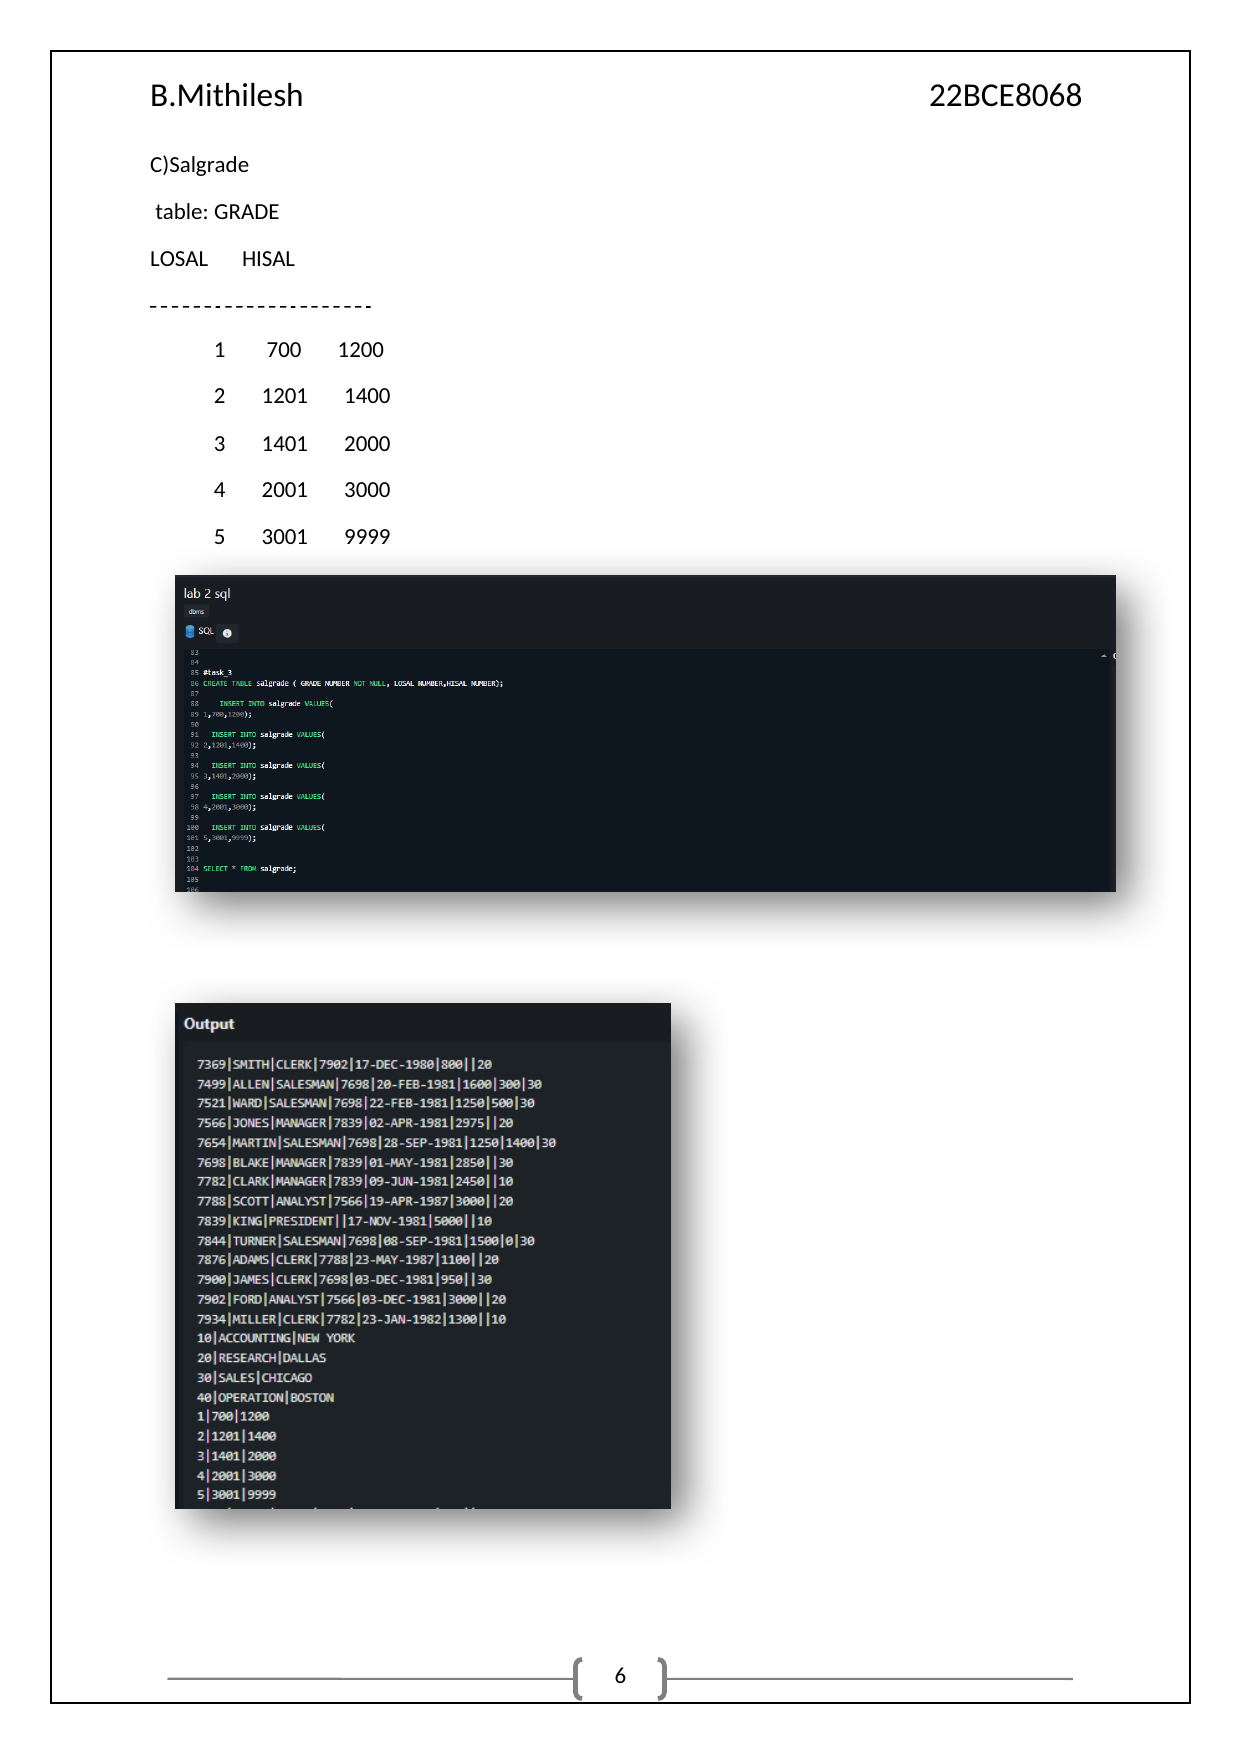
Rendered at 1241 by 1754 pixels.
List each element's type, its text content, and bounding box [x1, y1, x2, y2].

text table: GRADE [150, 197, 414, 225]
text 3 1401 2000 [213, 429, 1090, 457]
picture [175, 1003, 671, 1509]
text 1 700 1200 [213, 335, 1090, 363]
text 5 3001 9999 [213, 522, 1090, 550]
text 2 1201 1400 [213, 382, 1090, 410]
text LOSAL HISAL [150, 244, 414, 272]
text C)Salgrade [150, 150, 414, 178]
text 4 2001 3000 [213, 476, 1090, 503]
picture [175, 575, 1116, 892]
